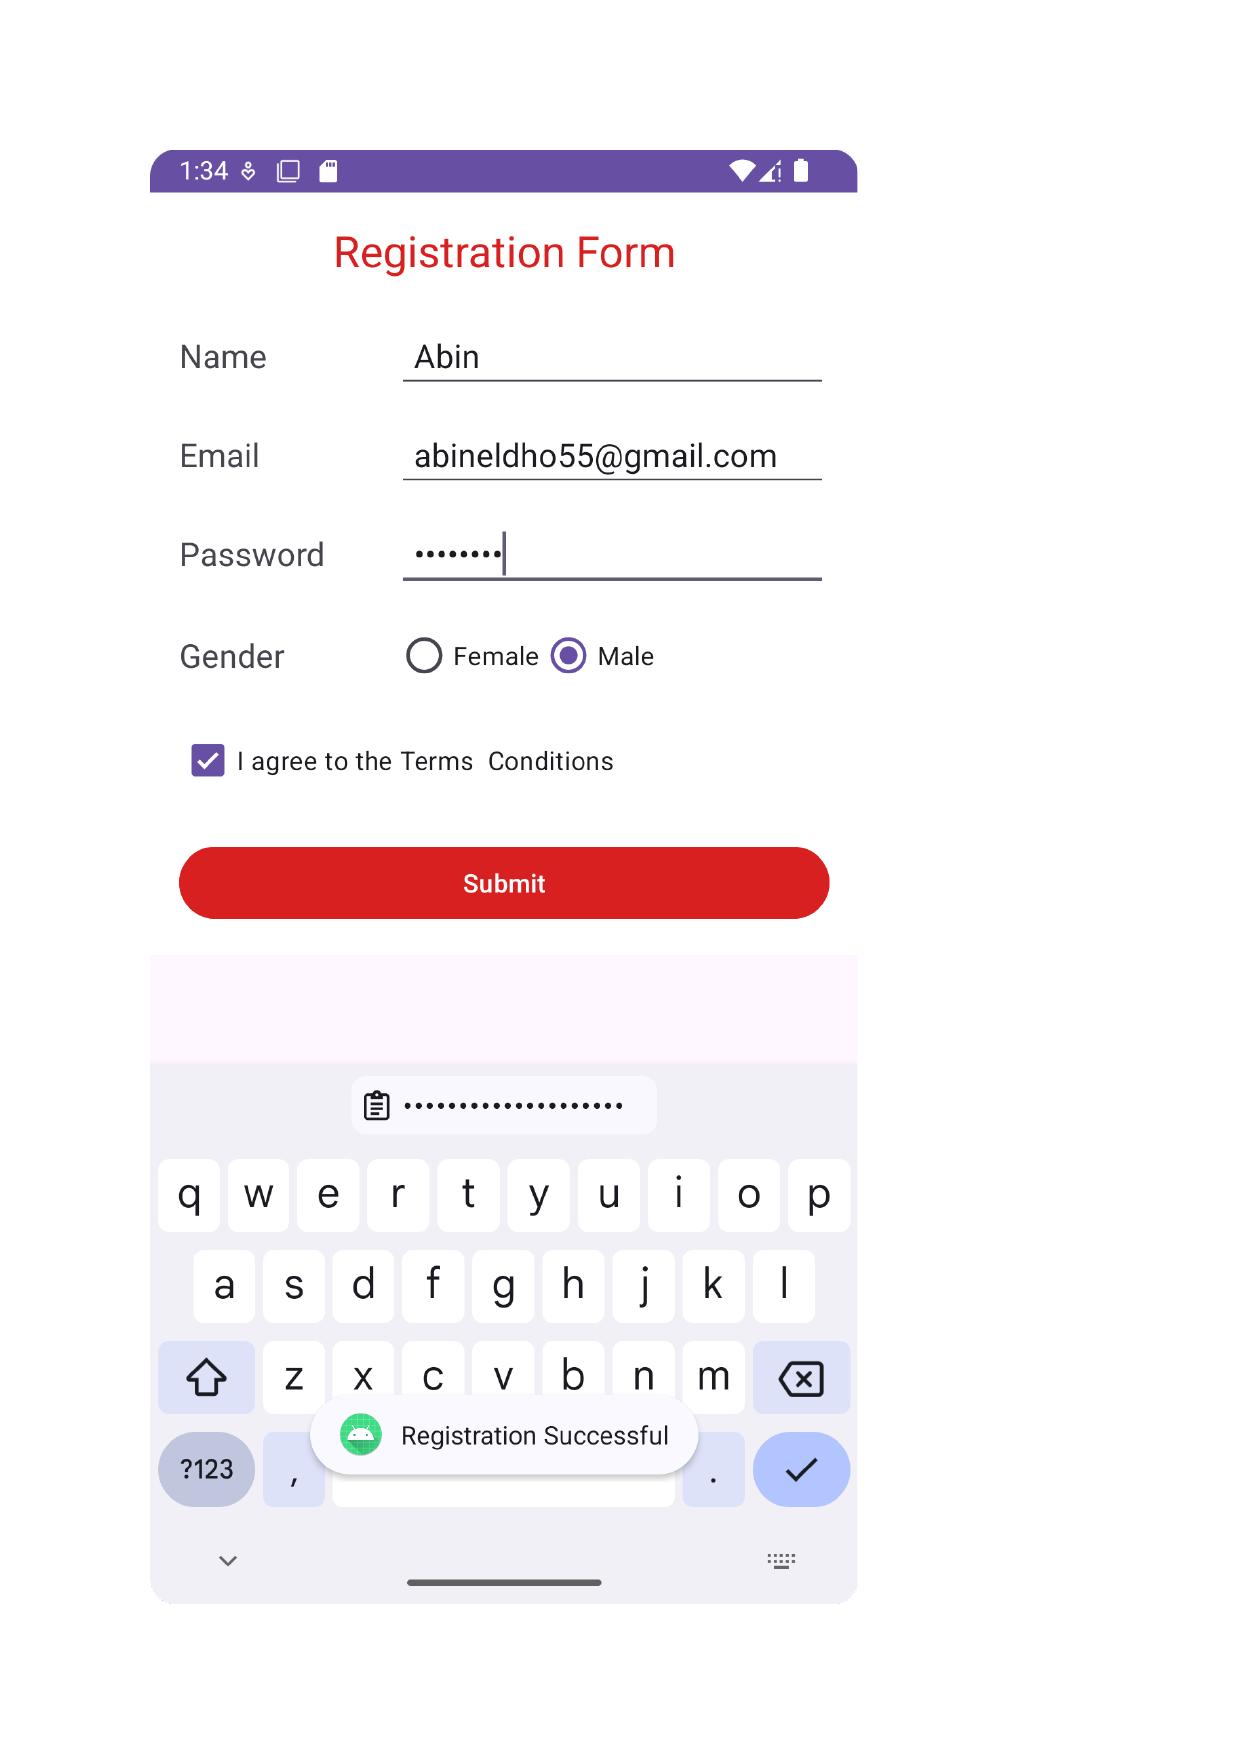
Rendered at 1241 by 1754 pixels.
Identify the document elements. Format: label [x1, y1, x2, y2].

picture [150, 150, 858, 1604]
